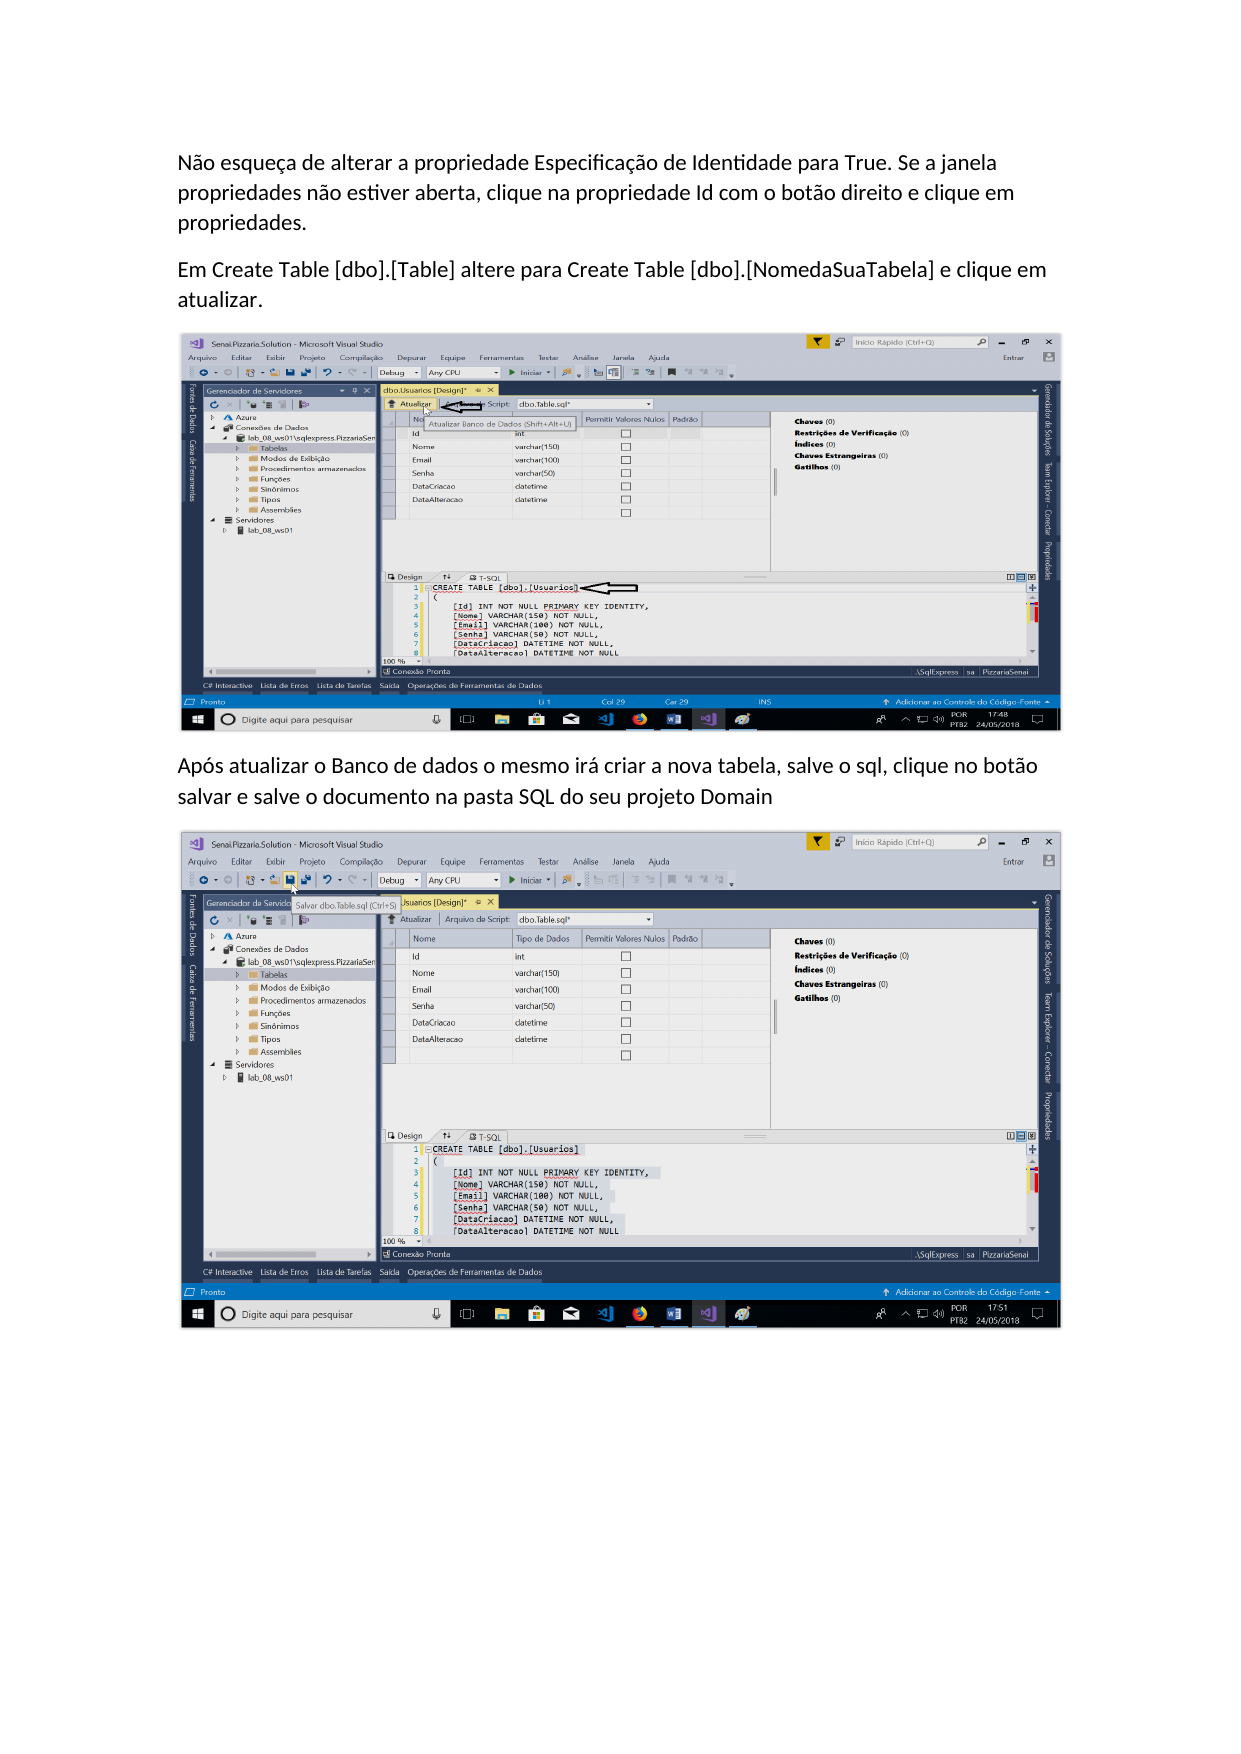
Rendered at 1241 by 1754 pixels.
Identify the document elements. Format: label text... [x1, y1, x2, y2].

picture [177, 828, 1063, 1331]
text Não esqueça de alterar a propriedade Especificação de Identidade para True. Se a janela propriedades não estiver aberta, clique na propriedade Id com o botão direito e clique em propriedades. [177, 148, 1063, 236]
picture [177, 332, 1064, 733]
text Em Create Table [dbo].[Table] altere para Create Table [dbo].[NomedaSuaTabela] e clique em atualizar. [177, 255, 1063, 313]
text Após atualizar o Banco de dados o mesmo irá criar a nova tabela, salve o sql, clique no botão salvar e salve o documento na pasta SQL do seu projeto Domain [177, 752, 1063, 810]
